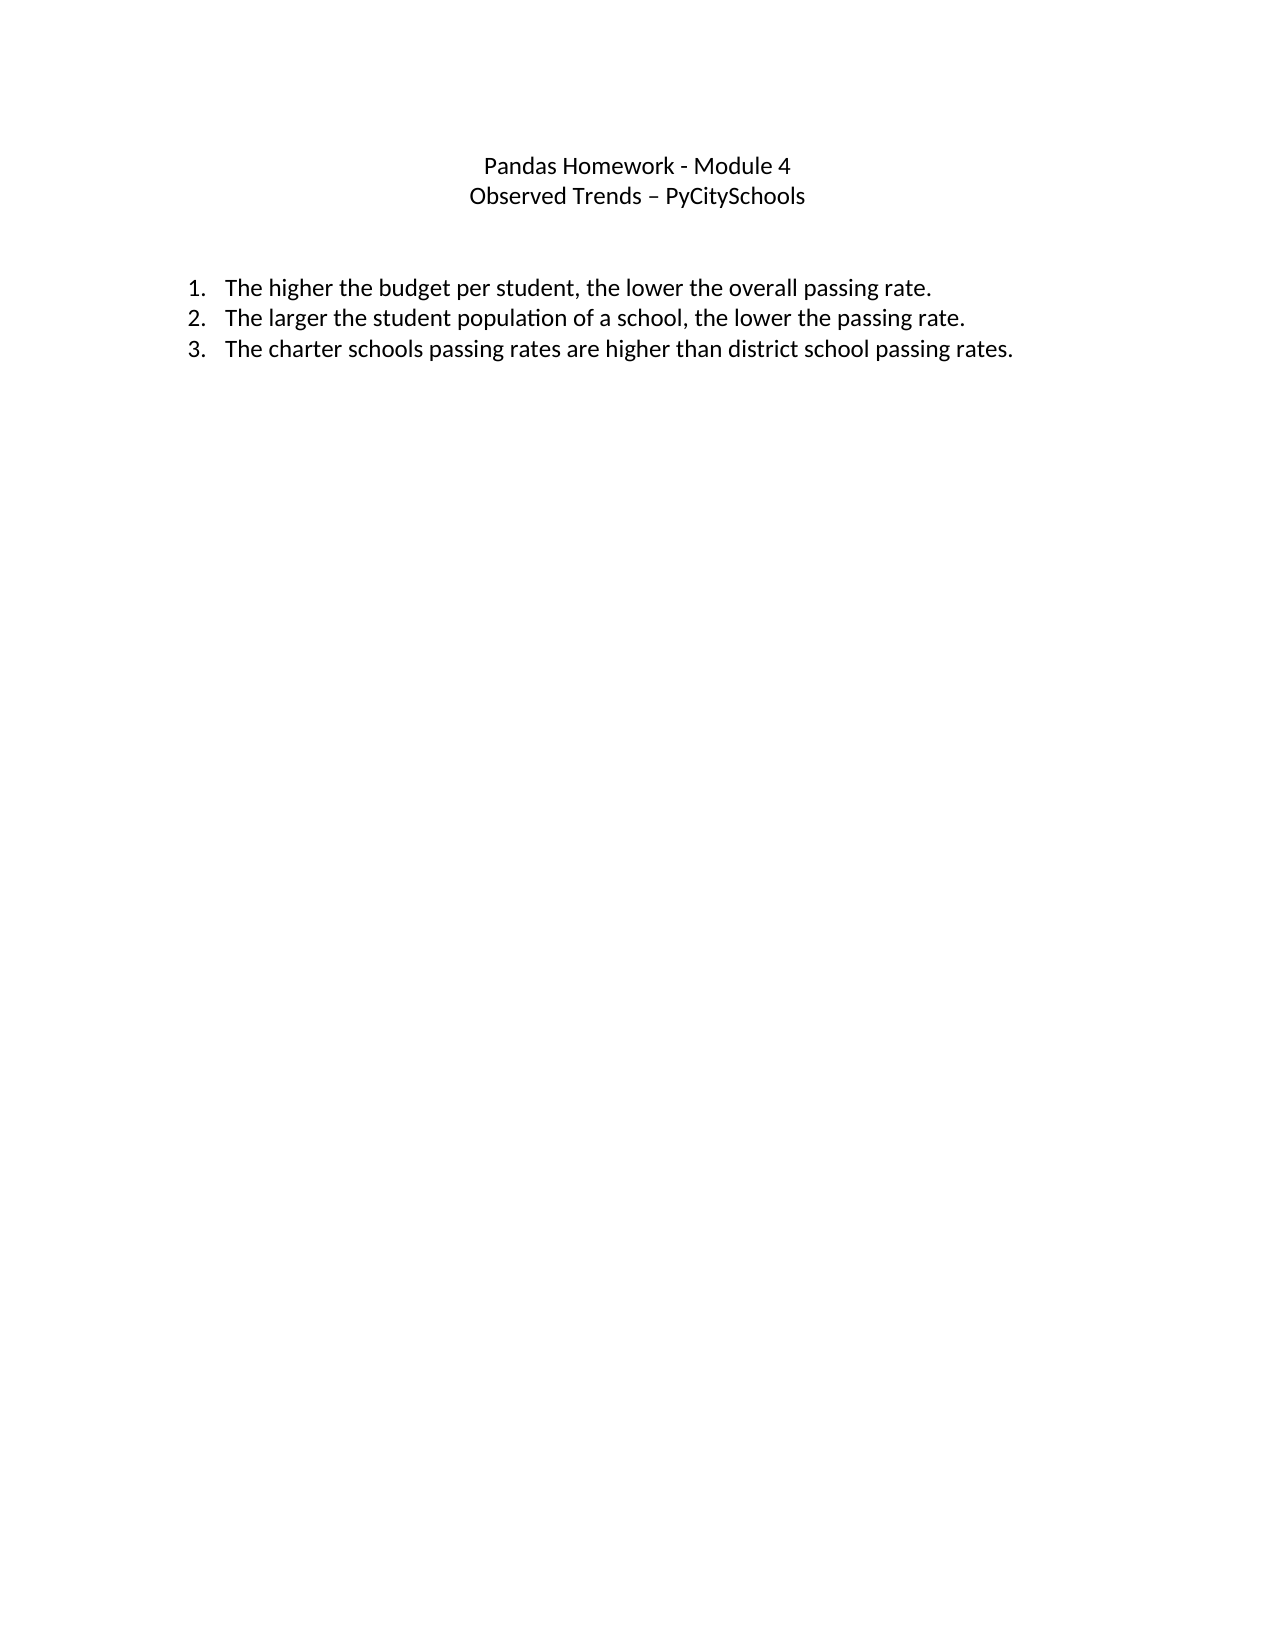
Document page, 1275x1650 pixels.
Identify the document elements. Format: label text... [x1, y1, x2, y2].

text Pandas Homework - Module 4 [150, 150, 1125, 181]
list The higher the budget per student, the lower the overall passing rate. [187, 272, 1125, 303]
text Observed Trends – PyCitySchools [150, 181, 1125, 211]
list The charter schools passing rates are higher than district school passing rates. [187, 333, 1125, 364]
list The larger the student population of a school, the lower the passing rate. [187, 303, 1125, 333]
